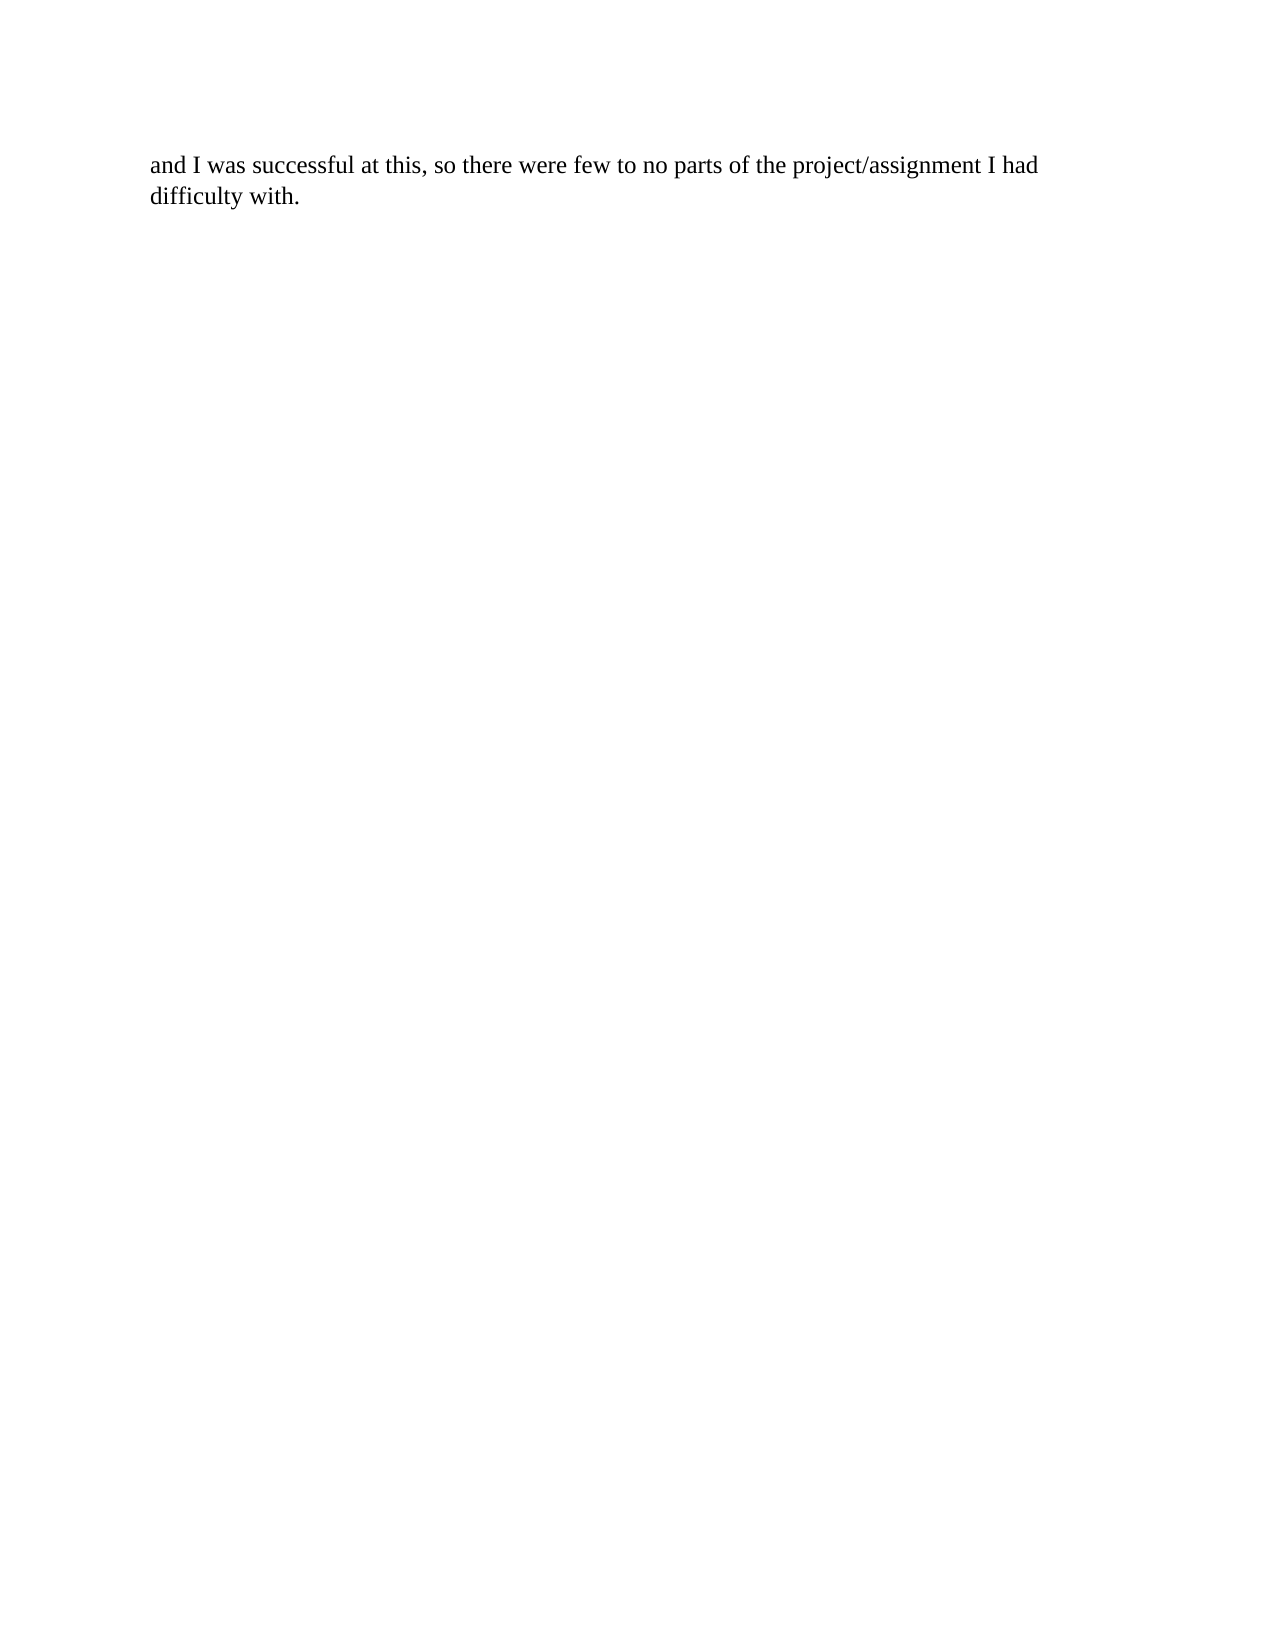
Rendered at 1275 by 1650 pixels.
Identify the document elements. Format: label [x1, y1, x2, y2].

text [150, 150, 1125, 210]
